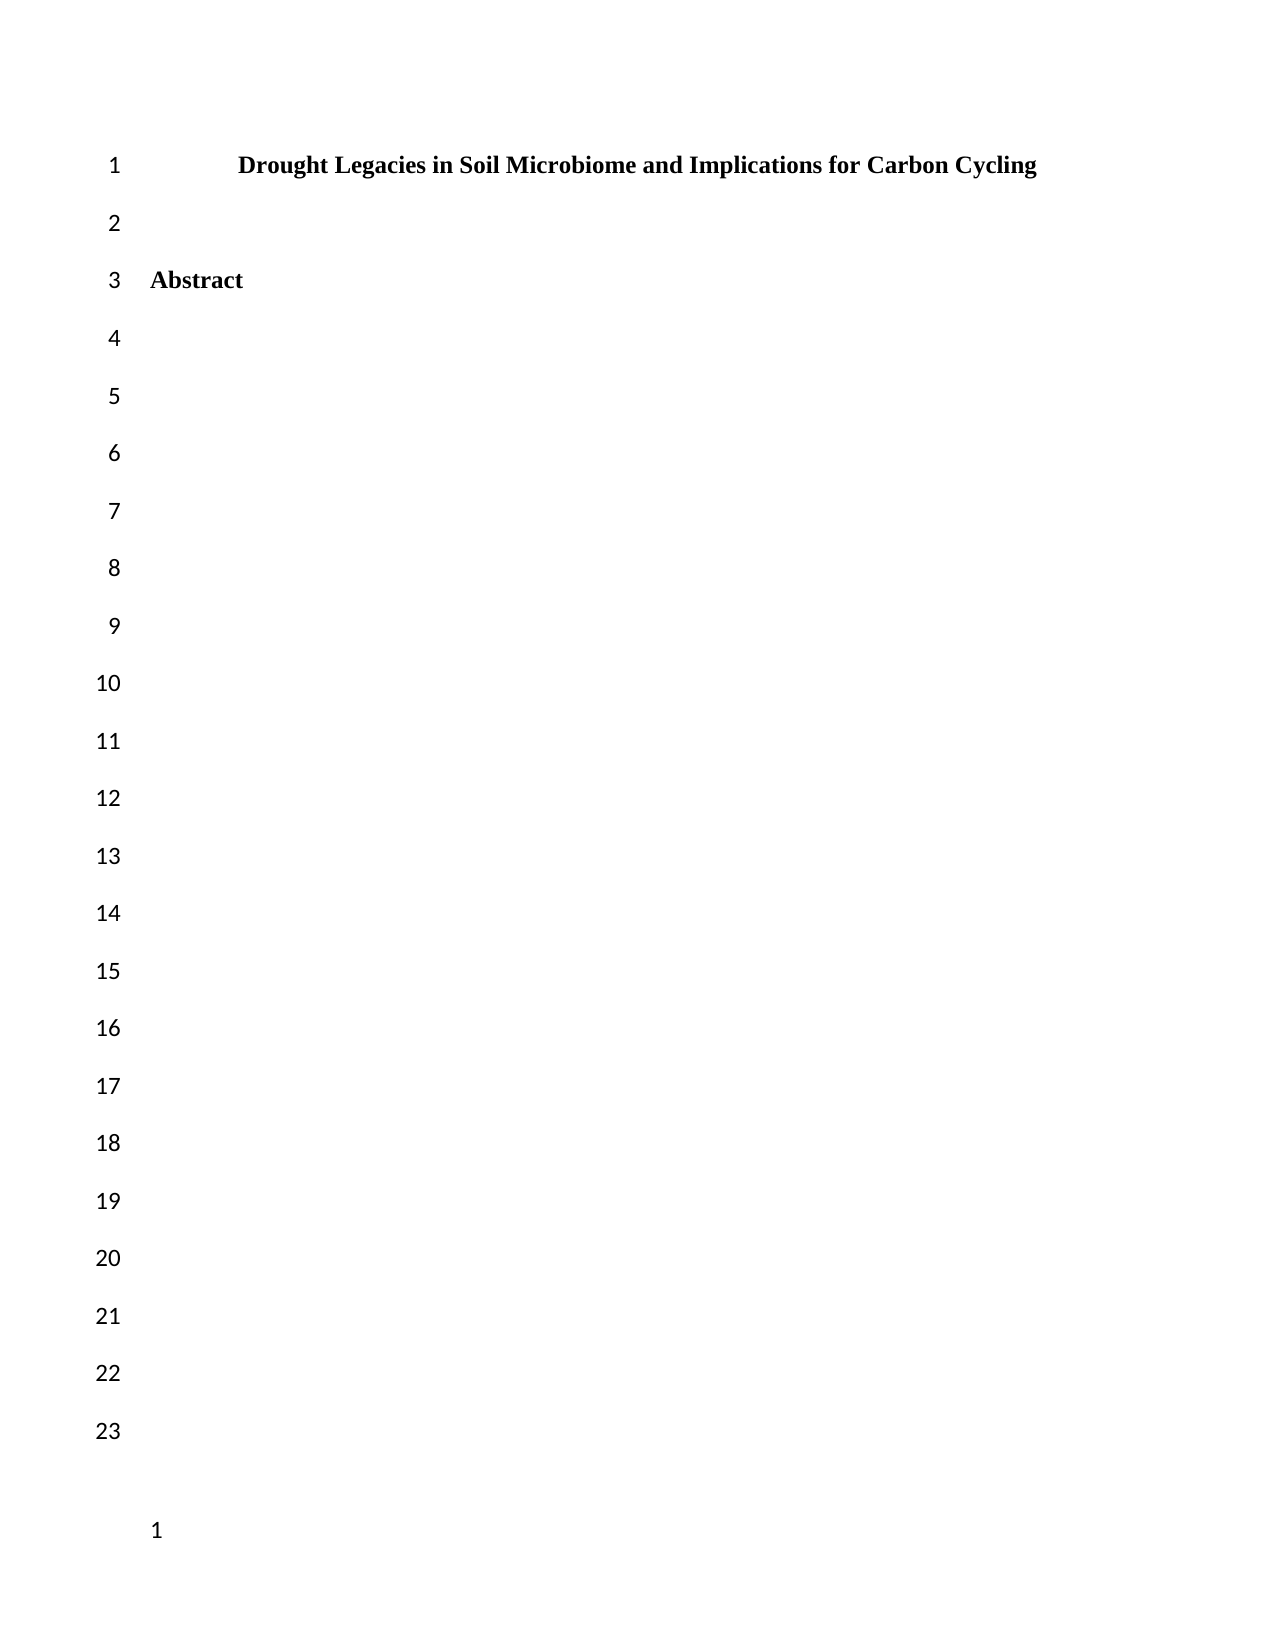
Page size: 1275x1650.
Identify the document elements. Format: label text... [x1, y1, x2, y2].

text Drought Legacies in Soil Microbiome and Implications for Carbon Cycling [150, 150, 1125, 179]
subtitle Abstract [150, 265, 1125, 294]
